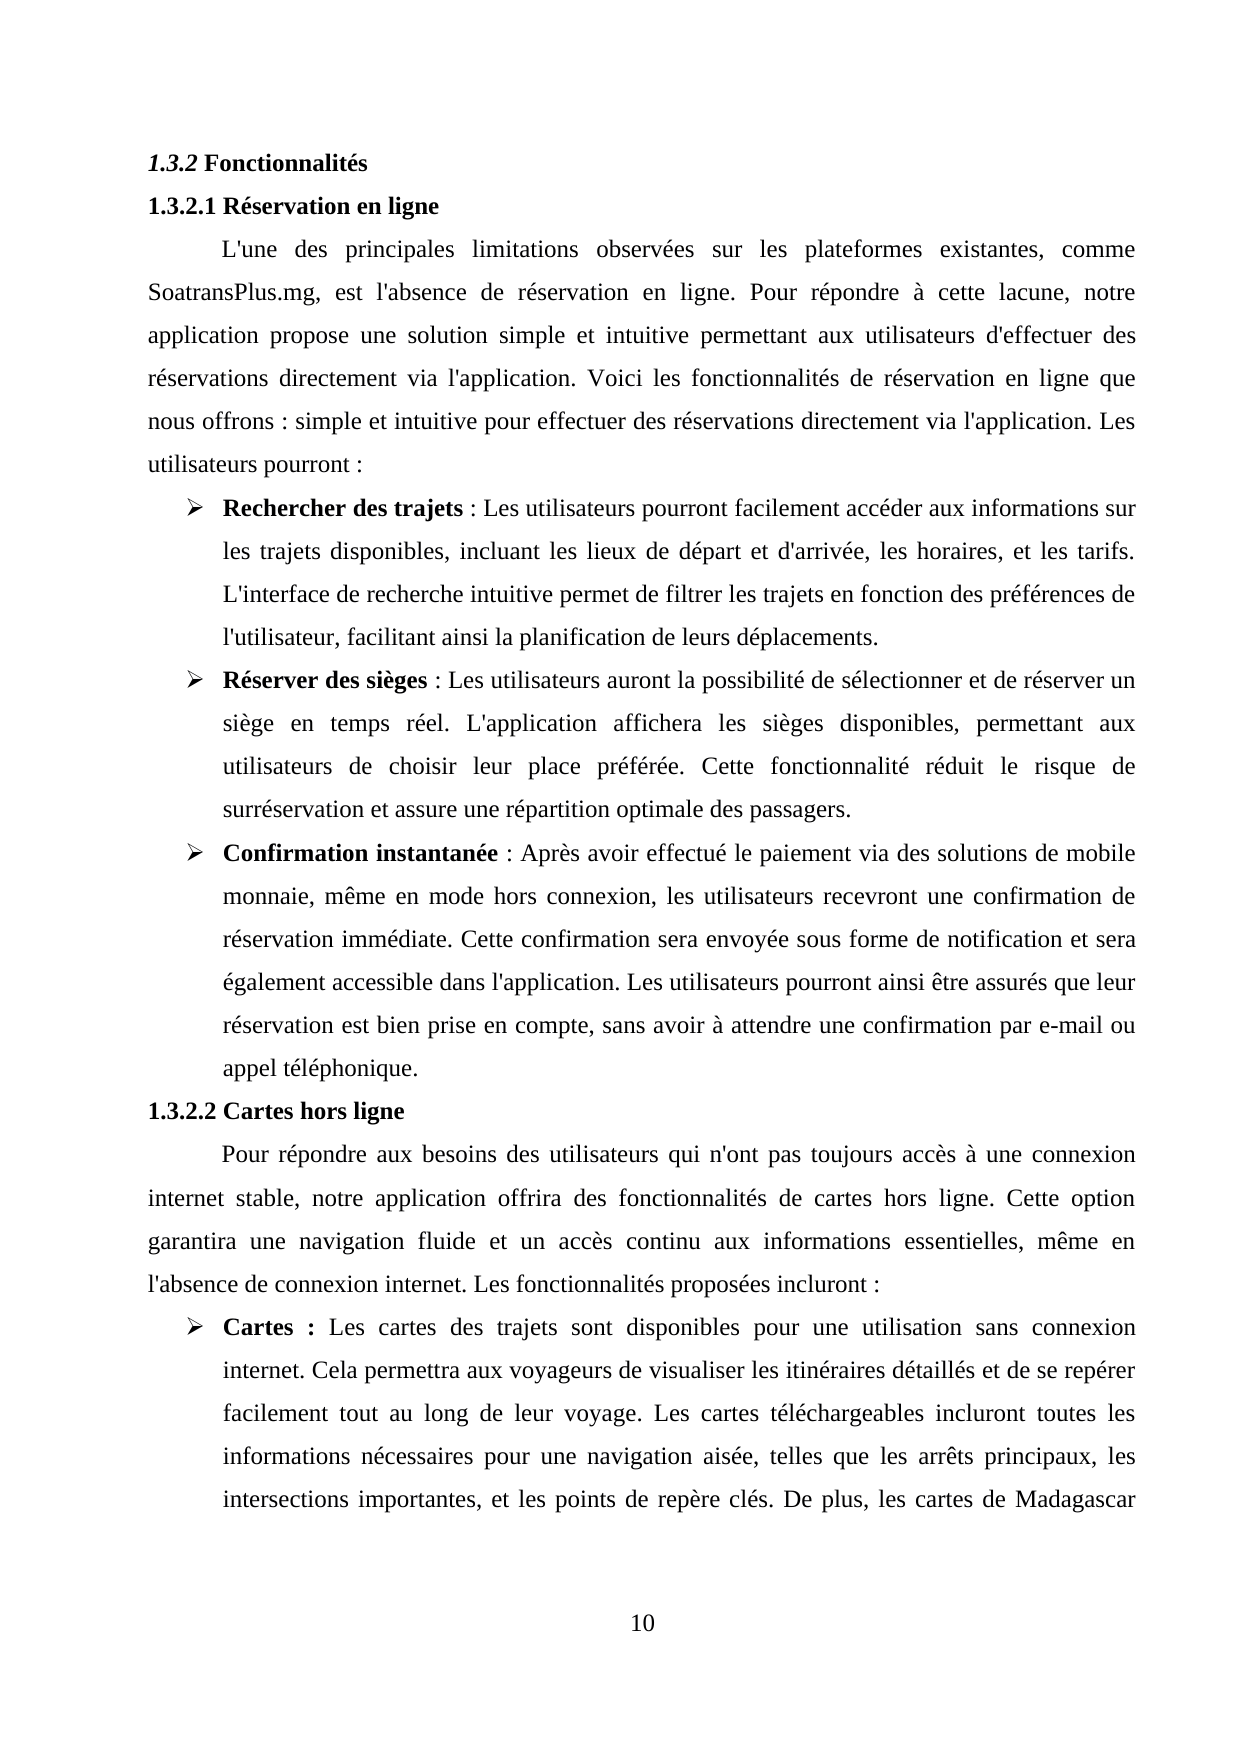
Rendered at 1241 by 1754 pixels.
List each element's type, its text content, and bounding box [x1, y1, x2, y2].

text Cartes hors ligne [148, 1096, 1137, 1125]
list Confirmation instantanée : Après avoir effectué le paiement via des solutions de mobile monnaie, même en mode hors connexion, les utilisateurs recevront une confirmation de réservation immédiate. Cette confirmation sera envoyée sous forme de notification et sera également accessible dans l'application. Les utilisateurs pourront ainsi être assurés que leur réservation est bien prise en compte, sans avoir à attendre une confirmation par e-mail ou appel téléphonique. [185, 838, 1137, 1082]
text Réservation en ligne [148, 191, 1137, 219]
text L'une des principales limitations observées sur les plateformes existantes, comme SoatransPlus.mg, est l'absence de réservation en ligne. Pour répondre à cette lacune, notre application propose une solution simple et intuitive permettant aux utilisateurs d'effectuer des réservations directement via l'application. Voici les fonctionnalités de réservation en ligne que nous offrons : simple et intuitive pour effectuer des réservations directement via l'application. Les utilisateurs pourront : [148, 234, 1137, 478]
text Pour répondre aux besoins des utilisateurs qui n'ont pas toujours accès à une connexion internet stable, notre application offrira des fonctionnalités de cartes hors ligne. Cette option garantira une navigation fluide et un accès continu aux informations essentielles, même en l'absence de connexion internet. Les fonctionnalités proposées incluront : [148, 1139, 1137, 1298]
list Réserver des sièges : Les utilisateurs auront la possibilité de sélectionner et de réserver un siège en temps réel. L'application affichera les sièges disponibles, permettant aux utilisateurs de choisir leur place préférée. Cette fonctionnalité réduit le risque de surréservation et assure une répartition optimale des passagers. [185, 665, 1137, 823]
text Fonctionnalités [148, 148, 1137, 176]
list Rechercher des trajets : Les utilisateurs pourront facilement accéder aux informations sur les trajets disponibles, incluant les lieux de départ et d'arrivée, les horaires, et les tarifs. L'interface de recherche intuitive permet de filtrer les trajets en fonction des préférences de l'utilisateur, facilitant ainsi la planification de leurs déplacements. [185, 493, 1137, 651]
